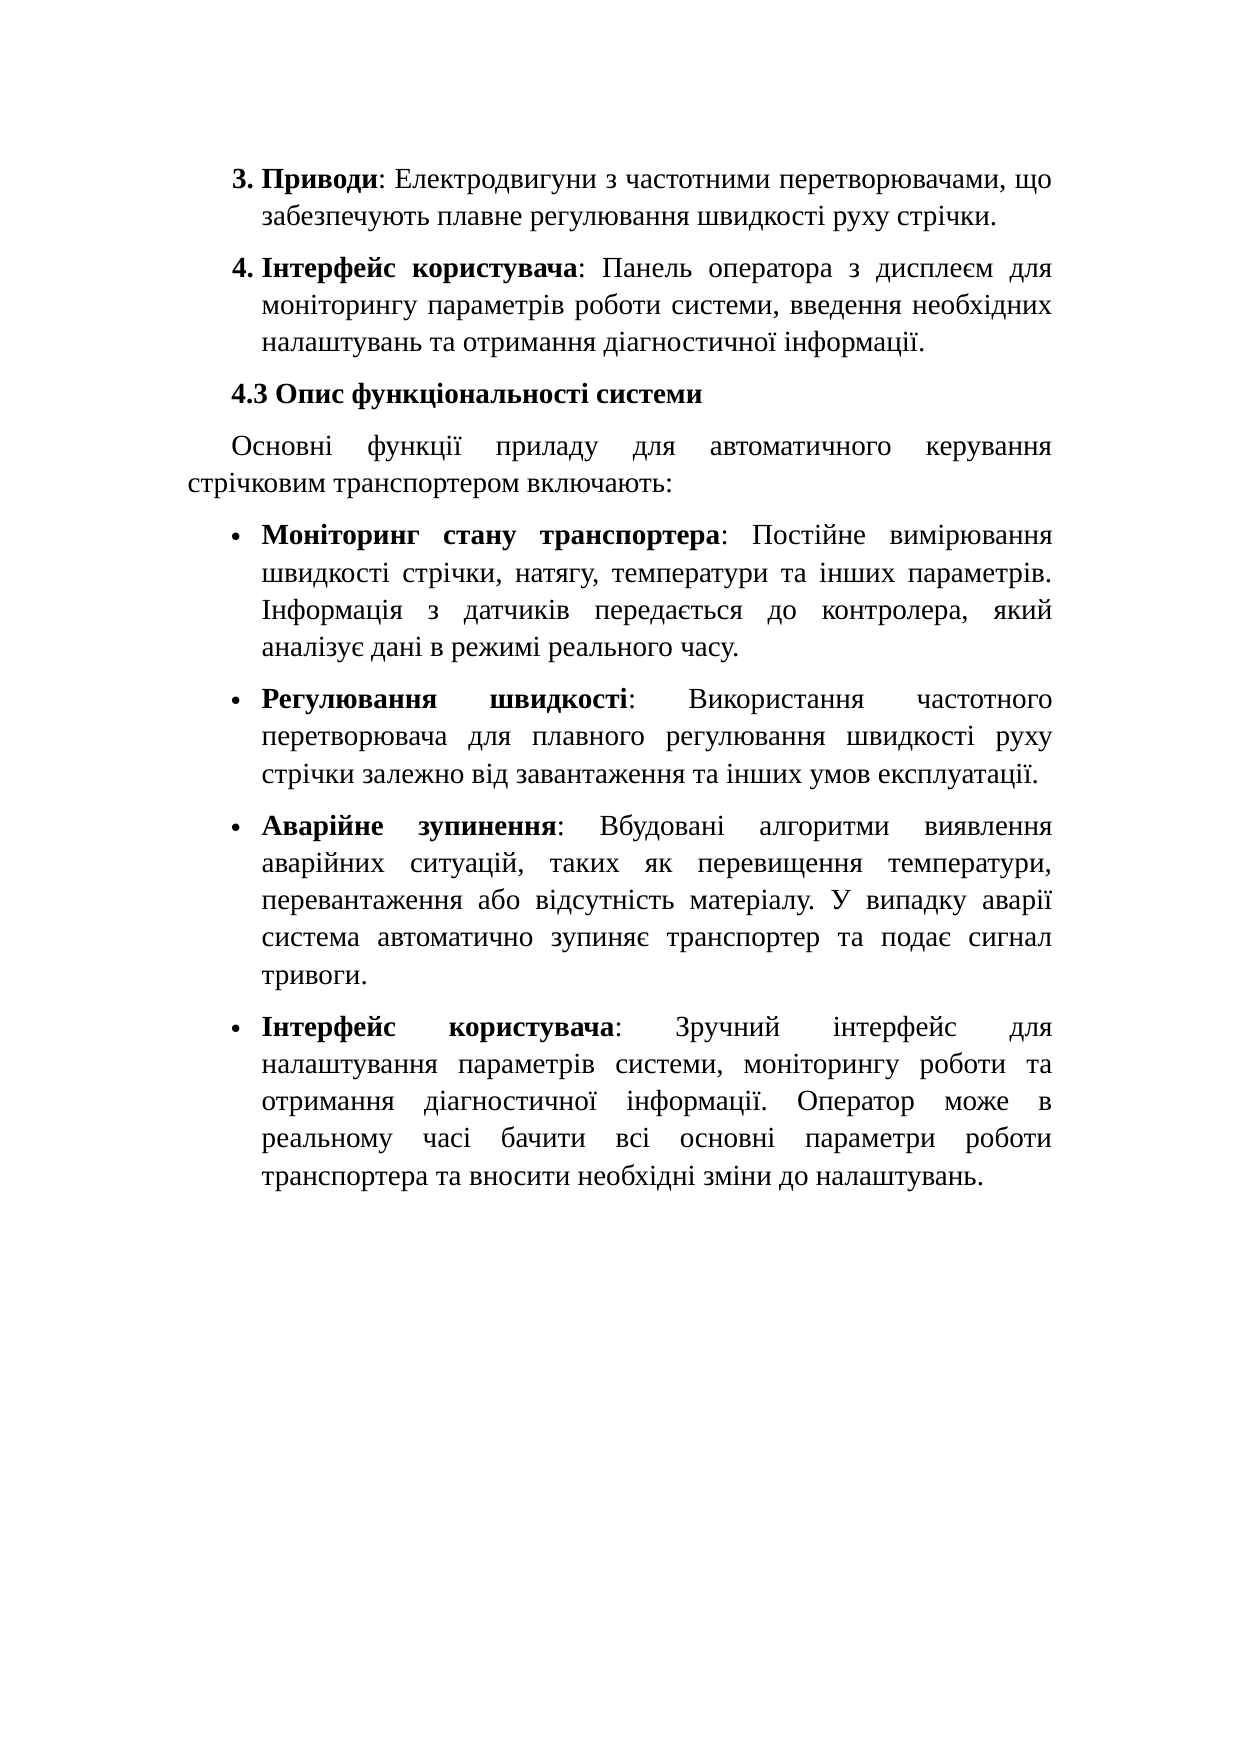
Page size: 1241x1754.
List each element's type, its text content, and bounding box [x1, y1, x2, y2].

list Регулювання швидкості: Використання частотного перетворювача для плавного регулювання швидкості руху стрічки залежно від завантаження та інших умов експлуатації. [232, 682, 1053, 789]
list Аварійне зупинення: Вбудовані алгоритми виявлення аварійних ситуацій, таких як перевищення температури, перевантаження або відсутність матеріалу. У випадку аварії система автоматично зупиняє транспортер та подає сигнал тривоги. [232, 809, 1053, 991]
text Основні функції приладу для автоматичного керування стрічковим транспортером включають: [187, 429, 1053, 499]
list Інтерфейс користувача: Панель оператора з дисплеєм для моніторингу параметрів роботи системи, введення необхідних налаштувань та отримання діагностичної інформації. [232, 251, 1053, 358]
list Моніторинг стану транспортера: Постійне вимірювання швидкості стрічки, натягу, температури та інших параметрів. Інформація з датчиків передається до контролера, який аналізує дані в режимі реального часу. [232, 519, 1053, 663]
list Інтерфейс користувача: Зручний інтерфейс для налаштування параметрів системи, моніторингу роботи та отримання діагностичної інформації. Оператор може в реальному часі бачити всі основні параметри роботи транспортера та вносити необхідні зміни до налаштувань. [232, 1010, 1053, 1192]
text 4.3 Опис функціональності системи [187, 378, 1053, 410]
list Приводи: Електродвигуни з частотними перетворювачами, що забезпечують плавне регулювання швидкості руху стрічки. [232, 162, 1053, 232]
